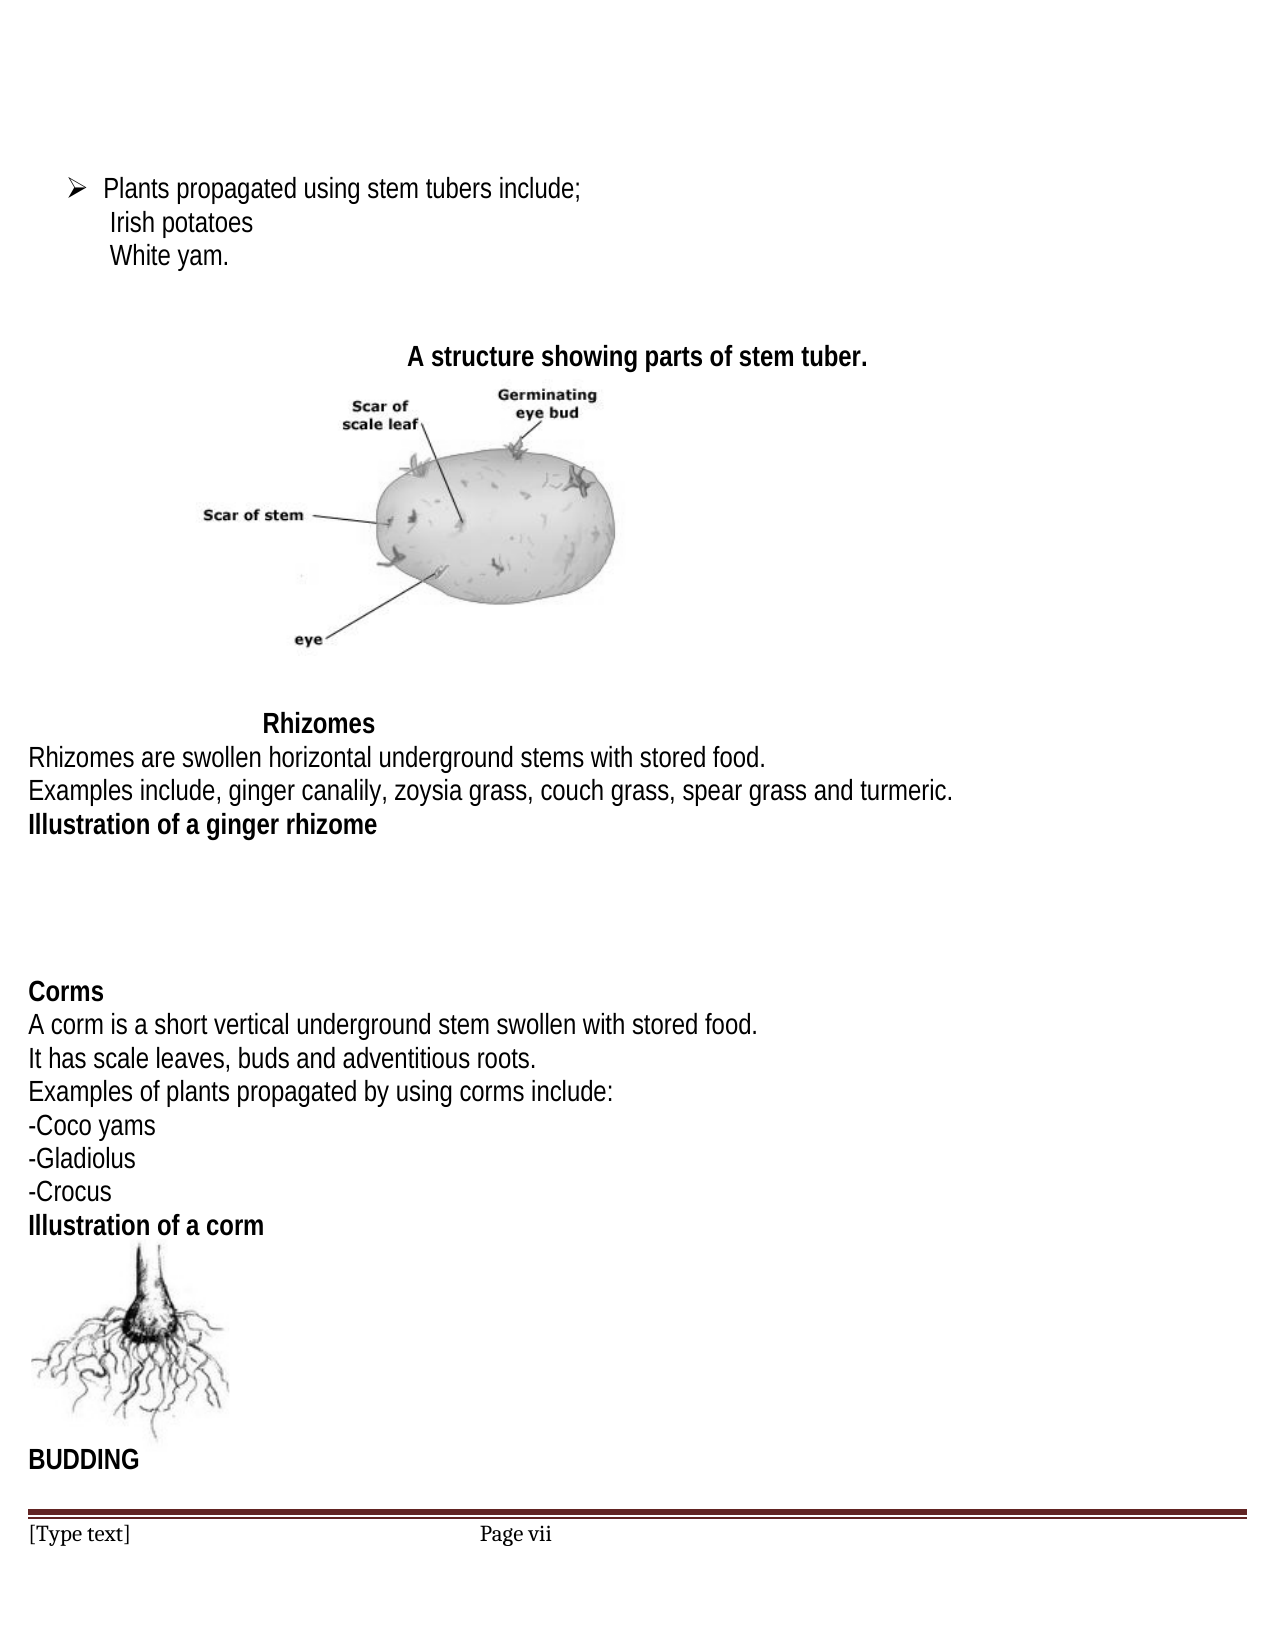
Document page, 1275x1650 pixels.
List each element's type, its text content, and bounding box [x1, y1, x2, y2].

picture [31, 1241, 230, 1442]
list Irish potatoes [103, 205, 1247, 238]
list White yam. [103, 238, 1247, 272]
list Rhizomes [103, 706, 1247, 740]
text BUDDING [28, 1442, 1247, 1476]
text Rhizomes are swollen horizontal underground stems with stored food. [28, 740, 1247, 773]
text -Crocus [28, 1174, 1247, 1208]
text Examples of plants propagated by using corms include: [28, 1074, 1247, 1108]
text Corms [28, 974, 1247, 1007]
text A corm is a short vertical underground stem swollen with stored food. [28, 1007, 1247, 1041]
text -Gladiolus [28, 1141, 1247, 1174]
text Illustration of a corm [28, 1208, 1247, 1241]
text Illustration of a ginger rhizome [28, 807, 1247, 840]
text A structure showing parts of stem tuber. [28, 339, 1247, 372]
text It has scale leaves, buds and adventitious roots. [28, 1041, 1247, 1074]
list Plants propagated using stem tubers include; [66, 171, 1247, 205]
text Examples include, ginger canalily, zoysia grass, couch grass, spear grass and turmeric. [28, 773, 1247, 807]
text -Coco yams [28, 1108, 1247, 1141]
